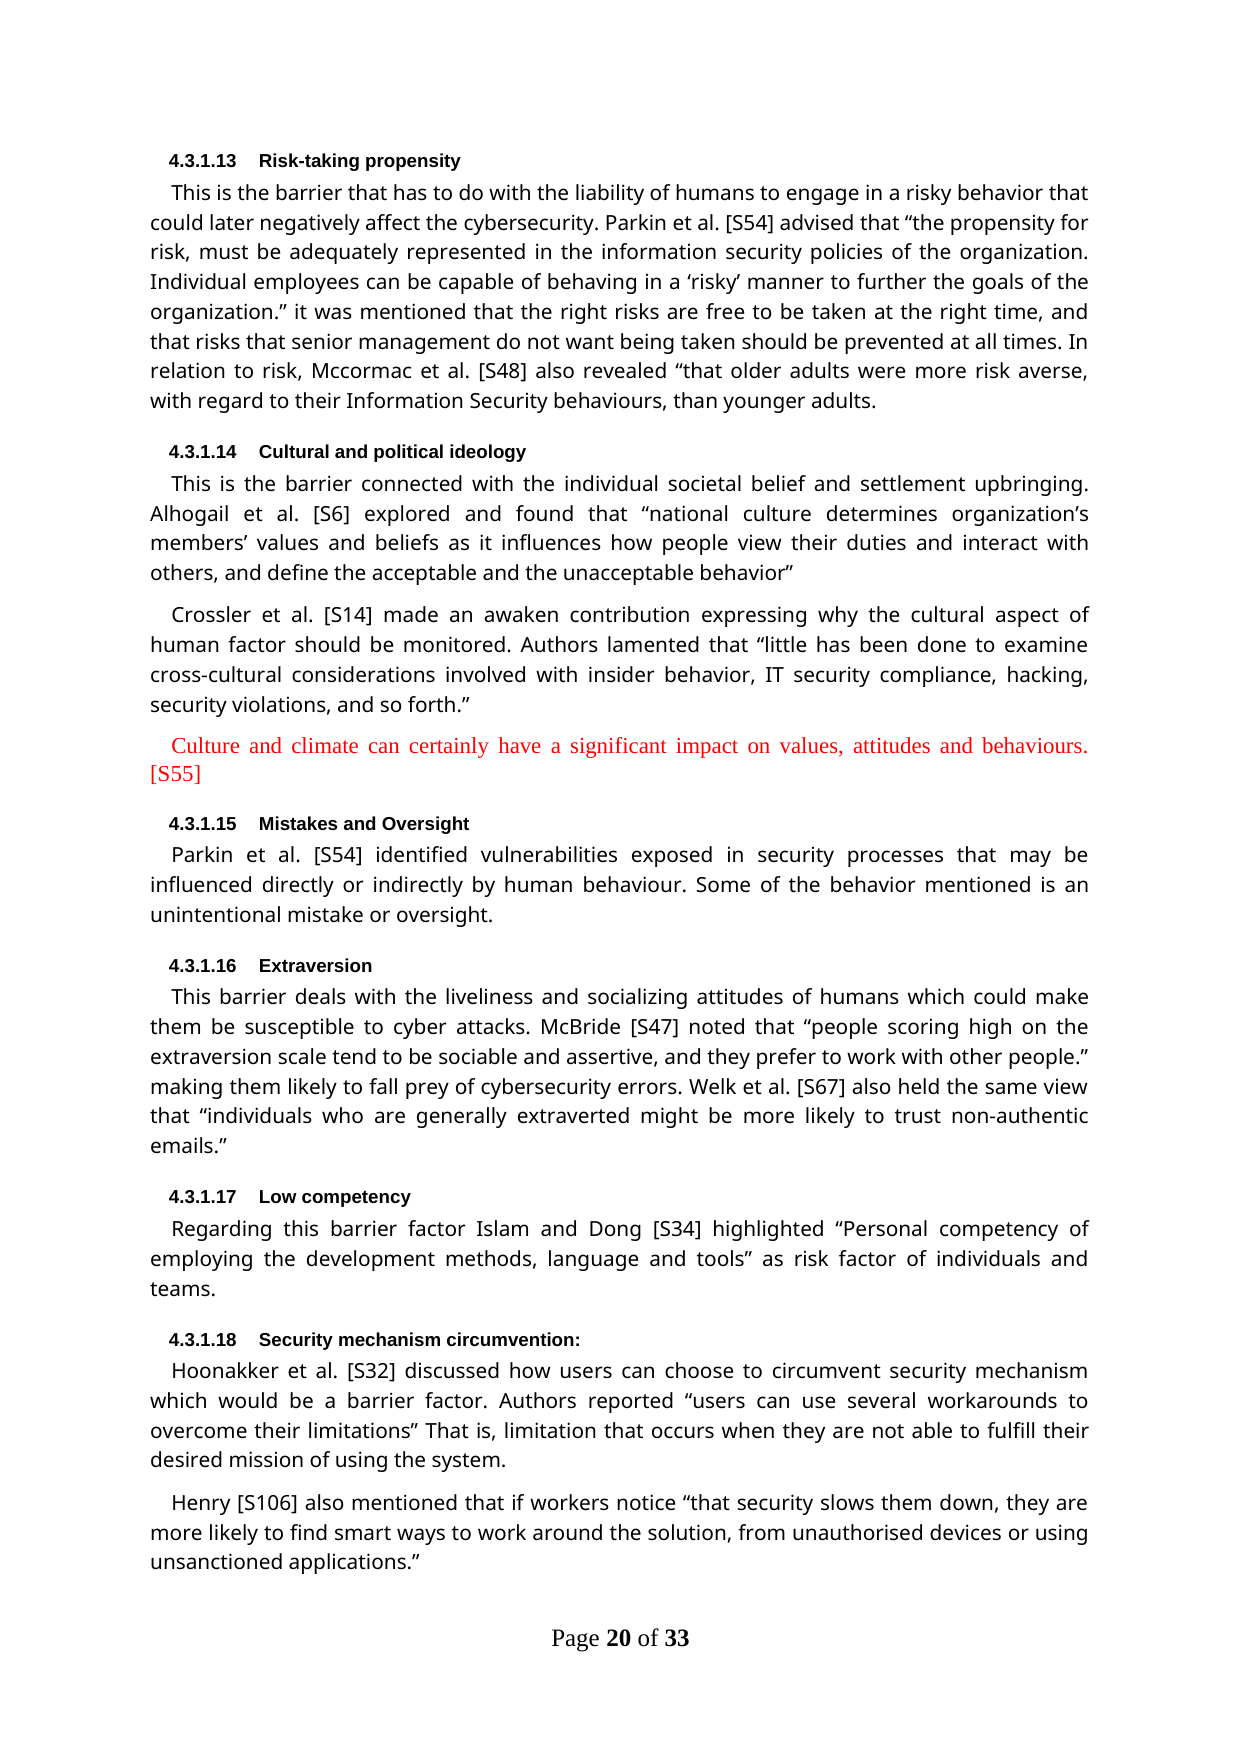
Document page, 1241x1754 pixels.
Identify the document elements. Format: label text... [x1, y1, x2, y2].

subtitle Cultural and political ideology [169, 441, 1090, 463]
text This barrier deals with the liveliness and socializing attitudes of humans which could make them be susceptible to cyber attacks. McBride [S47] noted that “people scoring high on the extraversion scale tend to be sociable and assertive, and they prefer to work with other people.” making them likely to fall prey of cybersecurity errors. Welk et al. [S67] also held the same view that “individuals who are generally extraverted might be more likely to trust non-authentic emails.” [150, 982, 1090, 1160]
subtitle Security mechanism circumvention: [169, 1328, 1090, 1350]
text Henry [S106] also mentioned that if workers notice “that security slows them down, they are more likely to find smart ways to work around the solution, from unauthorised devices or using unsanctioned applications.” [150, 1488, 1090, 1576]
text Parkin et al. [S54] identified vulnerabilities exposed in security processes that may be influenced directly or indirectly by human behaviour. Some of the behavior mentioned is an unintentional mistake or oversight. [150, 840, 1090, 928]
text Culture and climate can certainly have a significant impact on values, attitudes and behaviours. [S55] [150, 732, 1090, 786]
subtitle Risk-taking propensity [169, 150, 1090, 172]
text Crossler et al. [S14] made an awaken contribution expressing why the cultural aspect of human factor should be monitored. Authors lamented that “little has been done to examine cross-cultural considerations involved with insider behavior, IT security compliance, hacking, security violations, and so forth.” [150, 601, 1090, 718]
text Regarding this barrier factor Islam and Dong [S34] highlighted “Personal competency of employing the development methods, language and tools” as risk factor of individuals and teams. [150, 1214, 1090, 1302]
text This is the barrier connected with the individual societal belief and settlement upbringing. Alhogail et al. [S6] explored and found that “national culture determines organization’s members’ values and beliefs as it influences how people view their duties and interact with others, and define the acceptable and the unacceptable behavior” [150, 469, 1090, 587]
subtitle Low competency [169, 1186, 1090, 1208]
text Hoonakker et al. [S32] discussed how users can choose to circumvent security mechanism which would be a barrier factor. Authors reported “users can use several workarounds to overcome their limitations” That is, limitation that occurs when they are not able to fulfill their desired mission of using the system. [150, 1356, 1090, 1474]
subtitle Mistakes and Oversight [169, 812, 1090, 834]
subtitle Extraversion [169, 955, 1090, 976]
text This is the barrier that has to do with the liability of humans to engage in a risky behavior that could later negatively affect the cybersecurity. Parkin et al. [S54] advised that “the propensity for risk, must be adequately represented in the information security policies of the organization. Individual employees can be capable of behaving in a ‘risky’ manner to further the goals of the organization.” it was mentioned that the right risks are free to be taken at the right time, and that risks that senior management do not want being taken should be prevented at all times. In relation to risk, Mccormac et al. [S48] also revealed “that older adults were more risk averse, with regard to their Information Security behaviours, than younger adults. [150, 178, 1090, 415]
